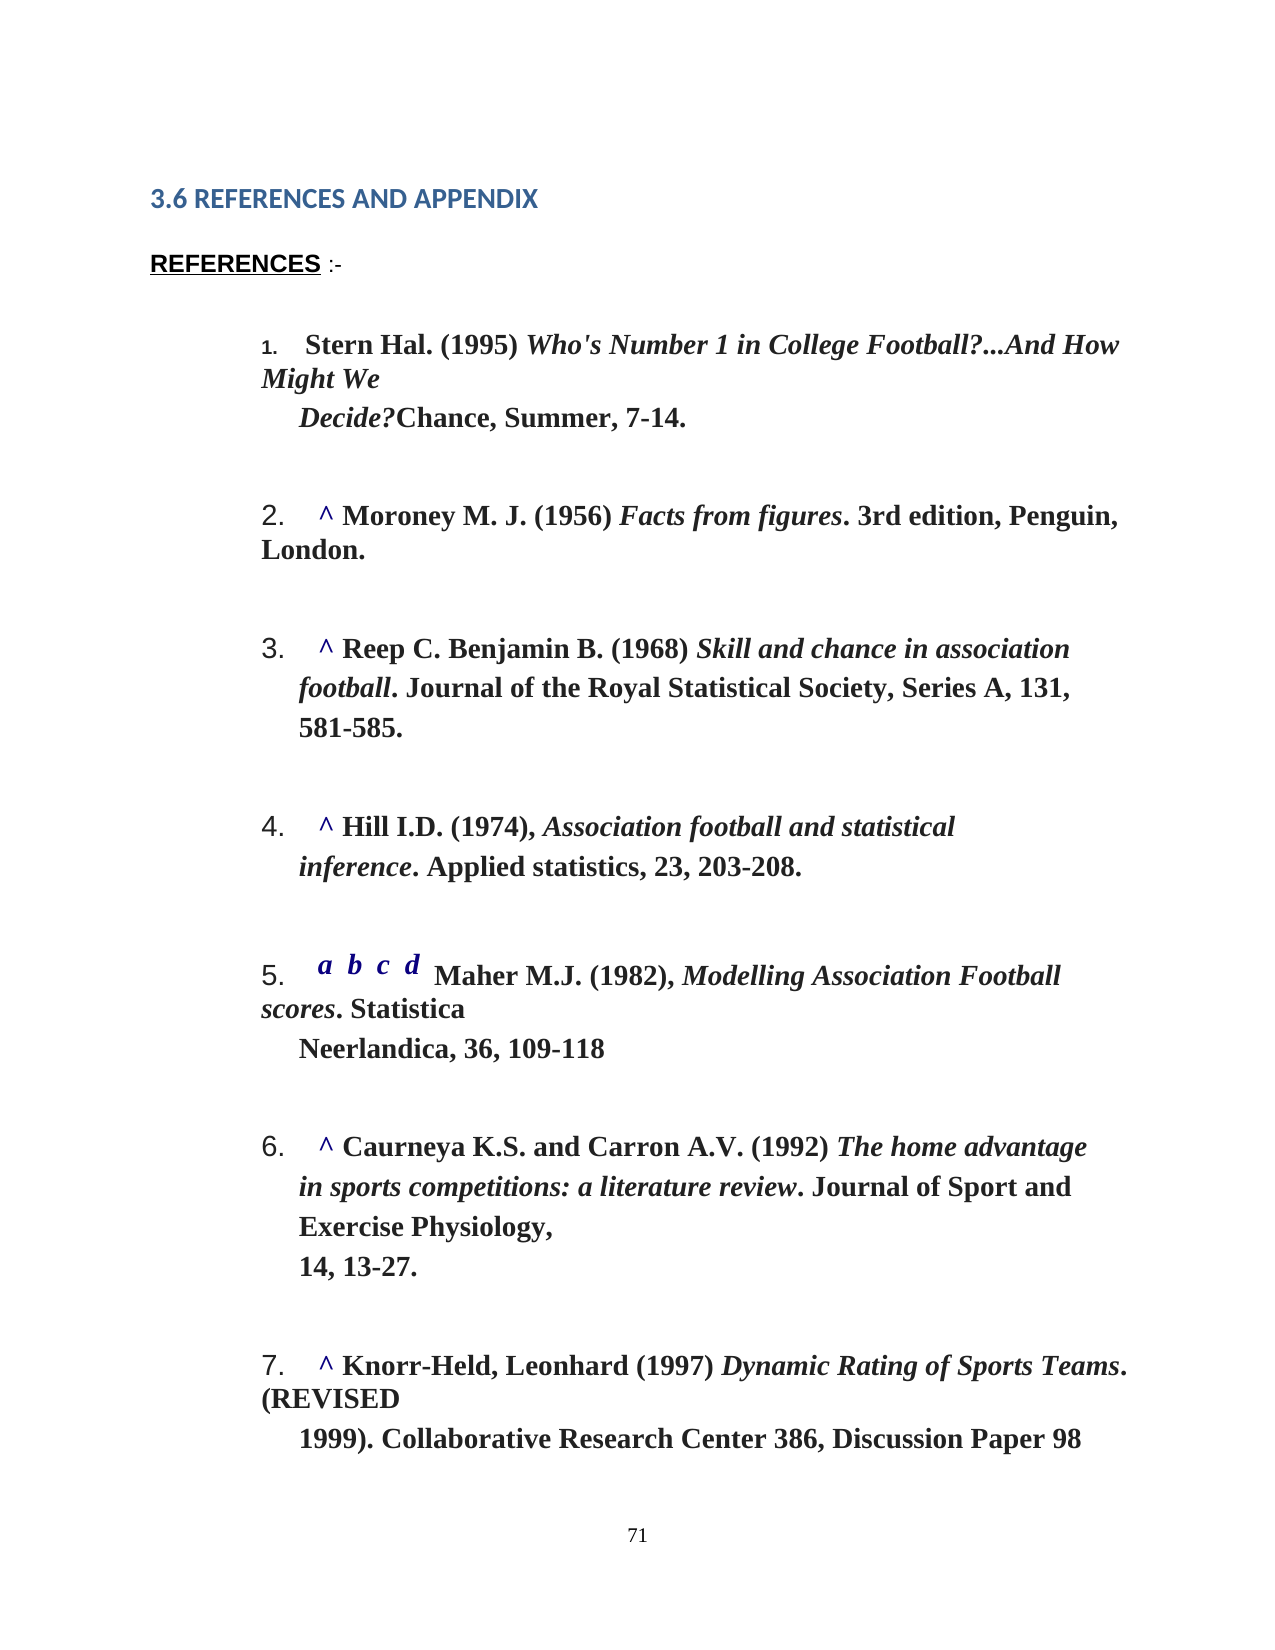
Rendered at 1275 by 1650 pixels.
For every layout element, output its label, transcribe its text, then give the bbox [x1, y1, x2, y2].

text 3.6 REFERENCES AND APPENDIX [150, 180, 1135, 215]
text Decide?Chance, Summer, 7-14. [298, 400, 1135, 433]
text 1999). Collaborative Research Center 386, Discussion Paper 98 [298, 1421, 1135, 1454]
text 3. ^ Reep C. Benjamin B. (1968) Skill and chance in association football. Journal of the Royal Statistical Society, Series A, 131, 581-585. [261, 631, 1129, 744]
text 2. ^ Moroney M. J. (1956) Facts from figures. 3rd edition, Penguin, London. [261, 498, 1135, 566]
text Neerlandica, 36, 109-118 [298, 1031, 1135, 1064]
text 1. Stern Hal. (1995) Who's Number 1 in College Football?...And How Might We [261, 327, 1135, 394]
text 7. ^ Knorr-Held, Leonhard (1997) Dynamic Rating of Sports Teams. (REVISED [261, 1348, 1135, 1415]
text 4. ^ Hill I.D. (1974), Association football and statistical inference. Applied statistics, 23, 203-208. [261, 809, 1050, 882]
text 14, 13-27. [298, 1249, 1135, 1283]
text REFERENCES :- [150, 249, 1135, 278]
text 6. ^ Caurneya K.S. and Carron A.V. (1992) The home advantage in sports competitions: a literature review. Journal of Sport and Exercise Physiology, [261, 1129, 1095, 1243]
text 5. a b c d Maher M.J. (1982), Modelling Association Football scores. Statistica [261, 947, 1135, 1025]
